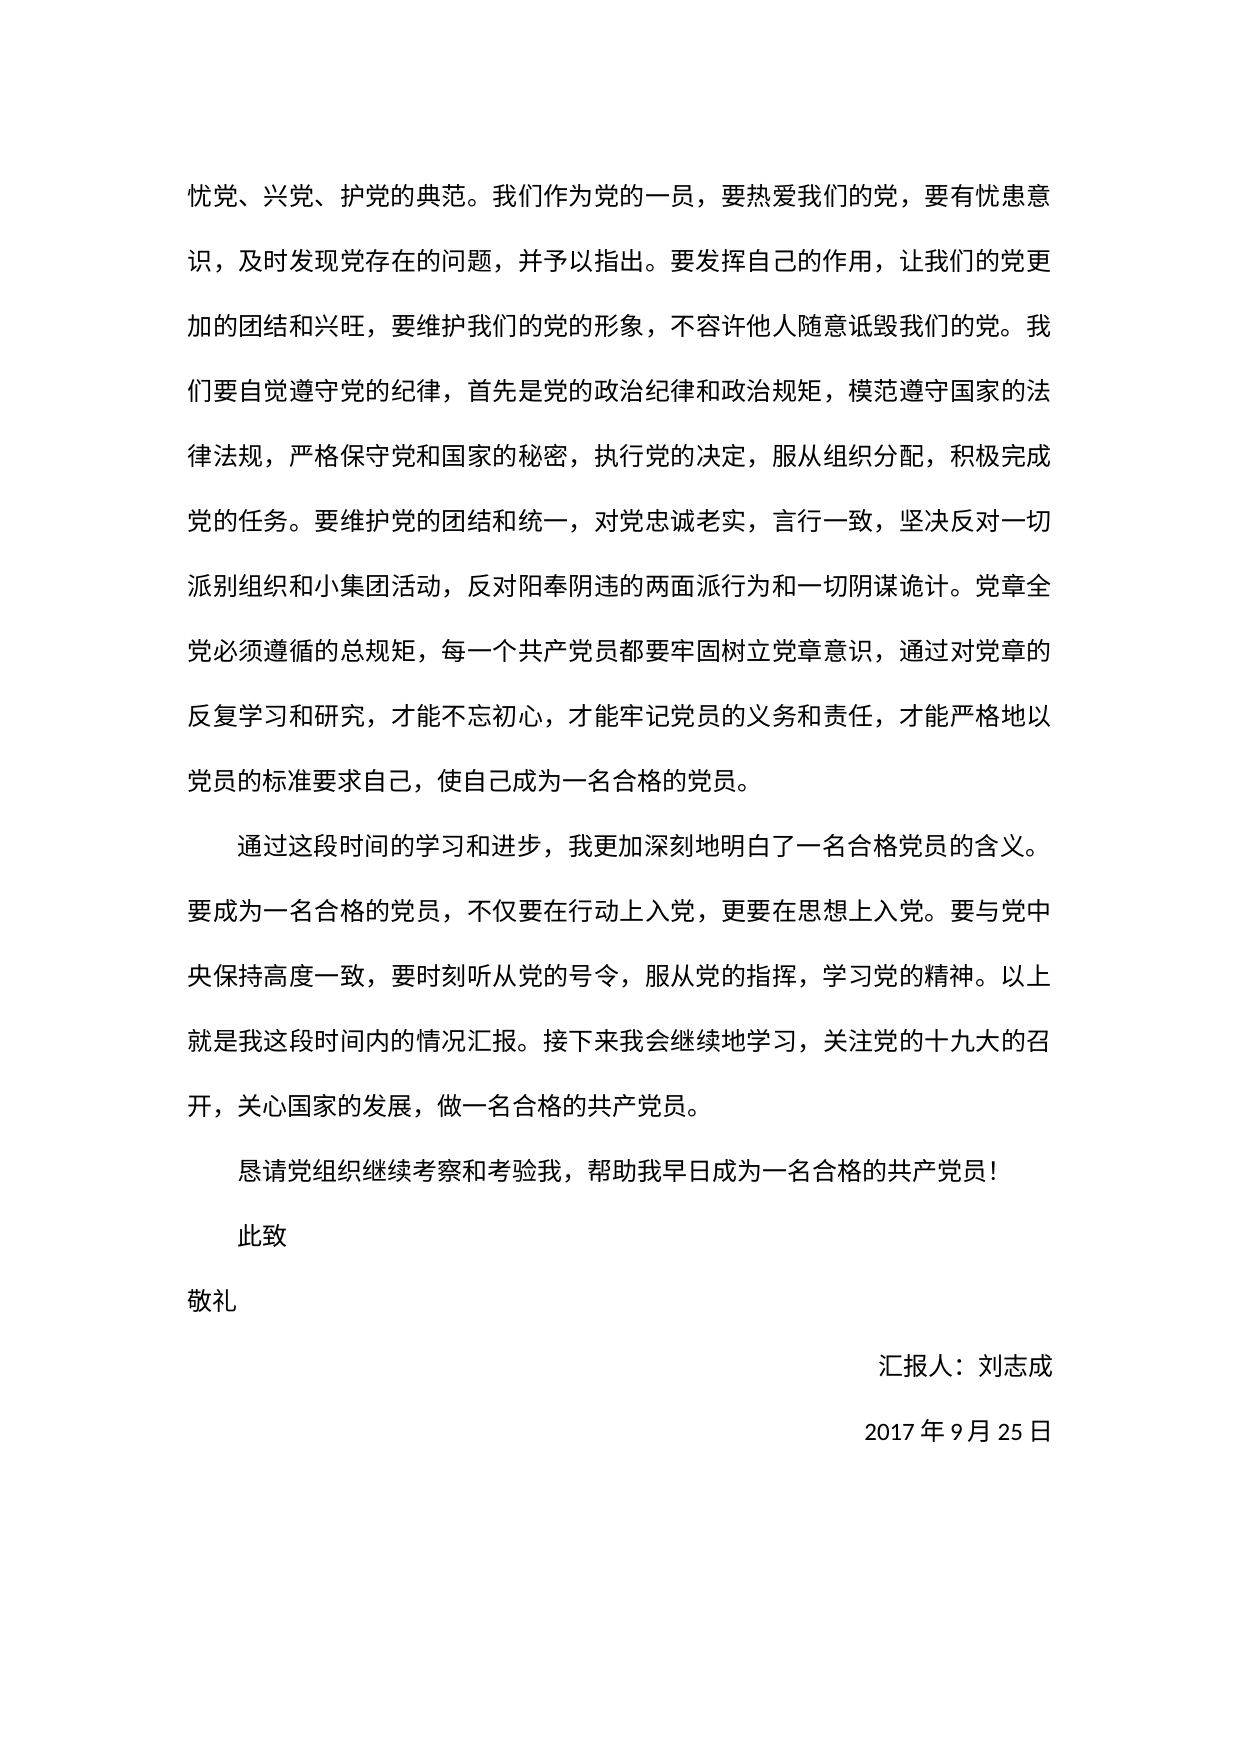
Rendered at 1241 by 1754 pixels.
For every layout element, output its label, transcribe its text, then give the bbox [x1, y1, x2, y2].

text 此致 [187, 1202, 1053, 1267]
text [187, 162, 1053, 812]
text 恳请党组织继续考察和考验我，帮助我早日成为一名合格的共产党员！ [187, 1137, 1053, 1202]
text 敬礼 [187, 1267, 1053, 1332]
text 通过这段时间的学习和进步，我更加深刻地明白了一名合格党员的含义。要成为一名合格的党员，不仅要在行动上入党，更要在思想上入党。要与党中央保持高度一致，要时刻听从党的号令，服从党的指挥，学习党的精神。以上就是我这段时间内的情况汇报。接下来我会继续地学习，关注党的十九大的召开，关心国家的发展，做一名合格的共产党员。 [187, 812, 1053, 1137]
text 汇报人：刘志成 [187, 1332, 1053, 1397]
text 2017年9月25日 [187, 1397, 1053, 1462]
